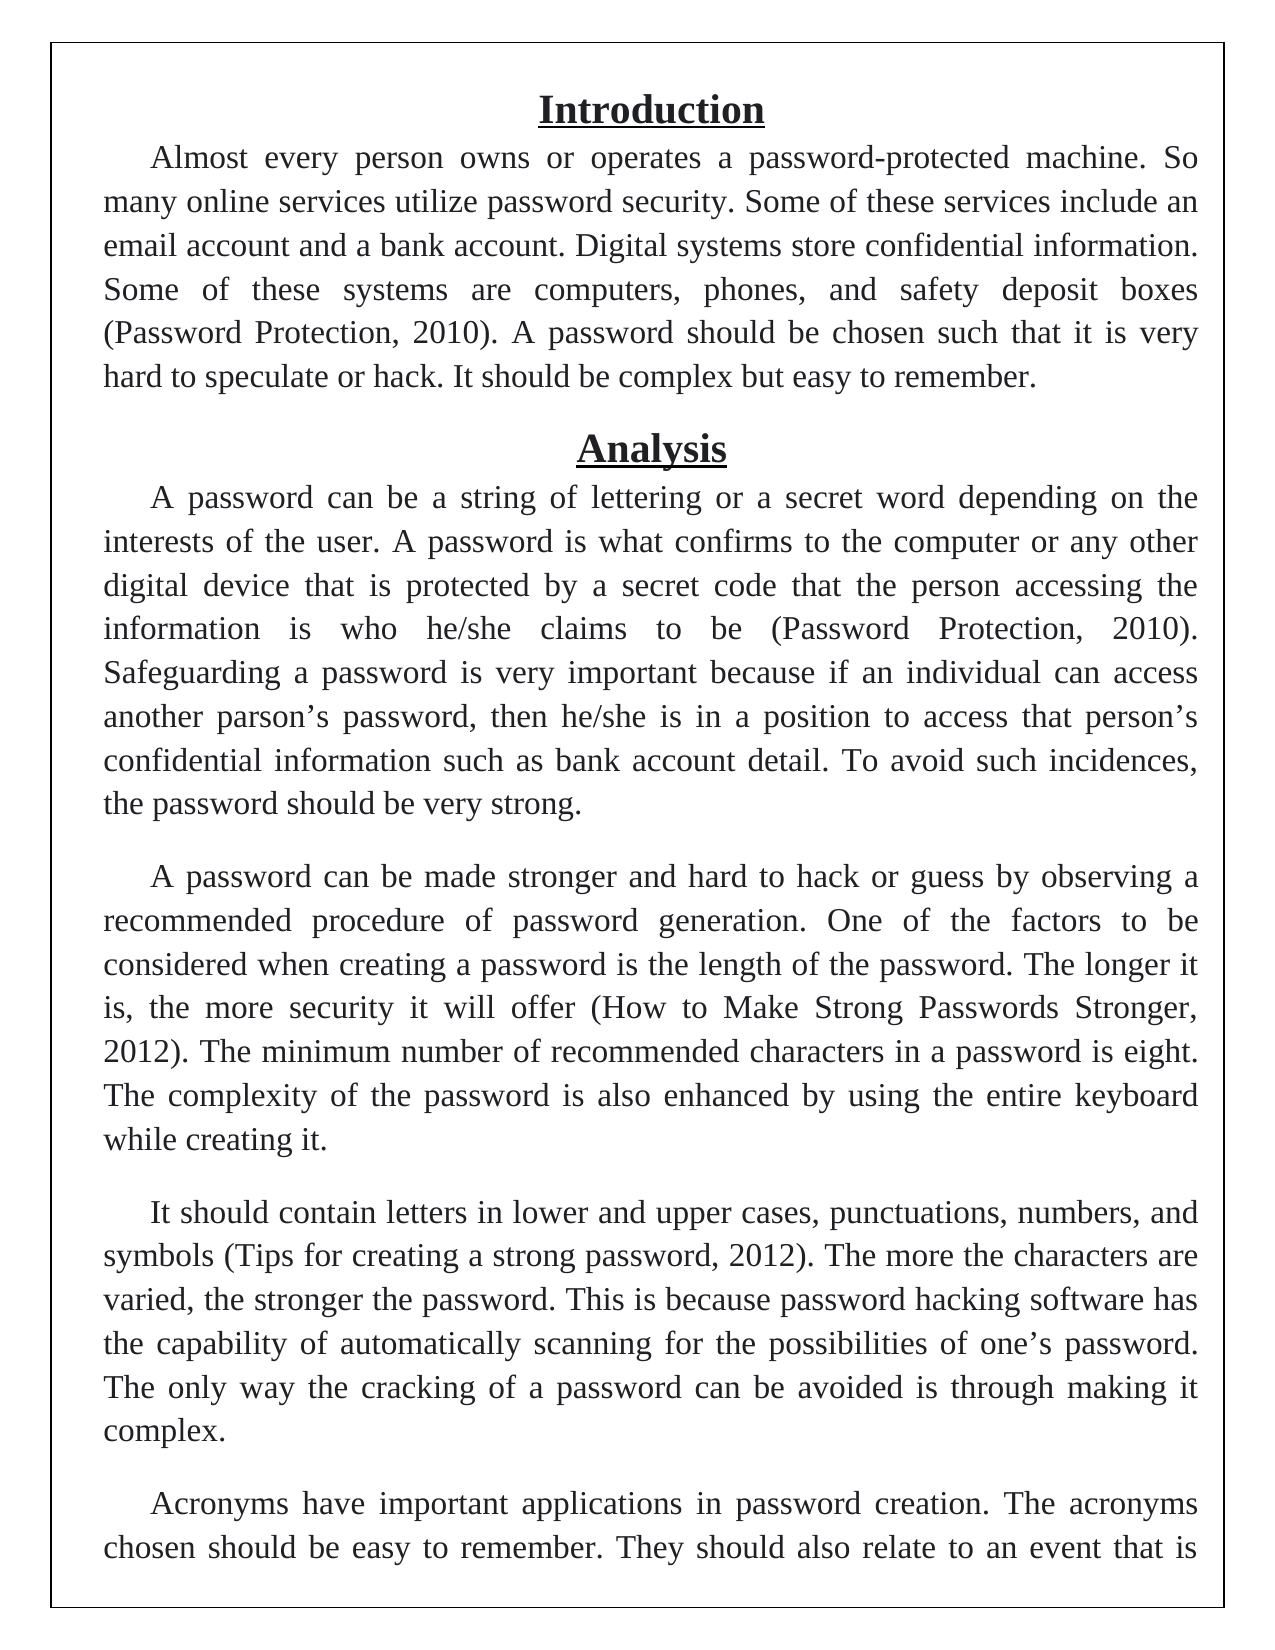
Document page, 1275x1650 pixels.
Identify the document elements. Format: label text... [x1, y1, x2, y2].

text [103, 1478, 1200, 1566]
text A password can be a string of lettering or a secret word depending on the interests of the user. A password is what confirms to the computer or any other digital device that is protected by a secret code that the person accessing the information is who he/she claims to be (Password Protection, 2010). Safeguarding a password is very important because if an individual can access another parson’s password, then he/she is in a position to access that person’s confidential information such as bank account detail. To avoid such incidences, the password should be very strong. [103, 472, 1200, 822]
text A password can be made stronger and hard to hack or guess by observing a recommended procedure of password generation. One of the factors to be considered when creating a password is the length of the password. The longer it is, the more security it will offer (How to Make Strong Passwords Stronger, 2012). The minimum number of recommended characters in a password is eight. The complexity of the password is also enhanced by using the entire keyboard while creating it. [103, 851, 1200, 1157]
text It should contain letters in lower and upper cases, punctuations, numbers, and symbols (Tips for creating a strong password, 2012). The more the characters are varied, the stronger the password. This is because password hacking software has the capability of automatically scanning for the possibilities of one’s password. The only way the cracking of a password can be avoided is through making it complex. [103, 1186, 1200, 1449]
text Almost every person owns or operates a password-protected machine. So many online services utilize password security. Some of these services include an email account and a bank account. Digital systems store confidential information. Some of these systems are computers, phones, and safety deposit boxes (Password Protection, 2010). A password should be chosen such that it is very hard to speculate or hack. It should be complex but easy to remember. [103, 132, 1200, 395]
subtitle Introduction [103, 84, 1200, 132]
subtitle Analysis [103, 424, 1200, 472]
